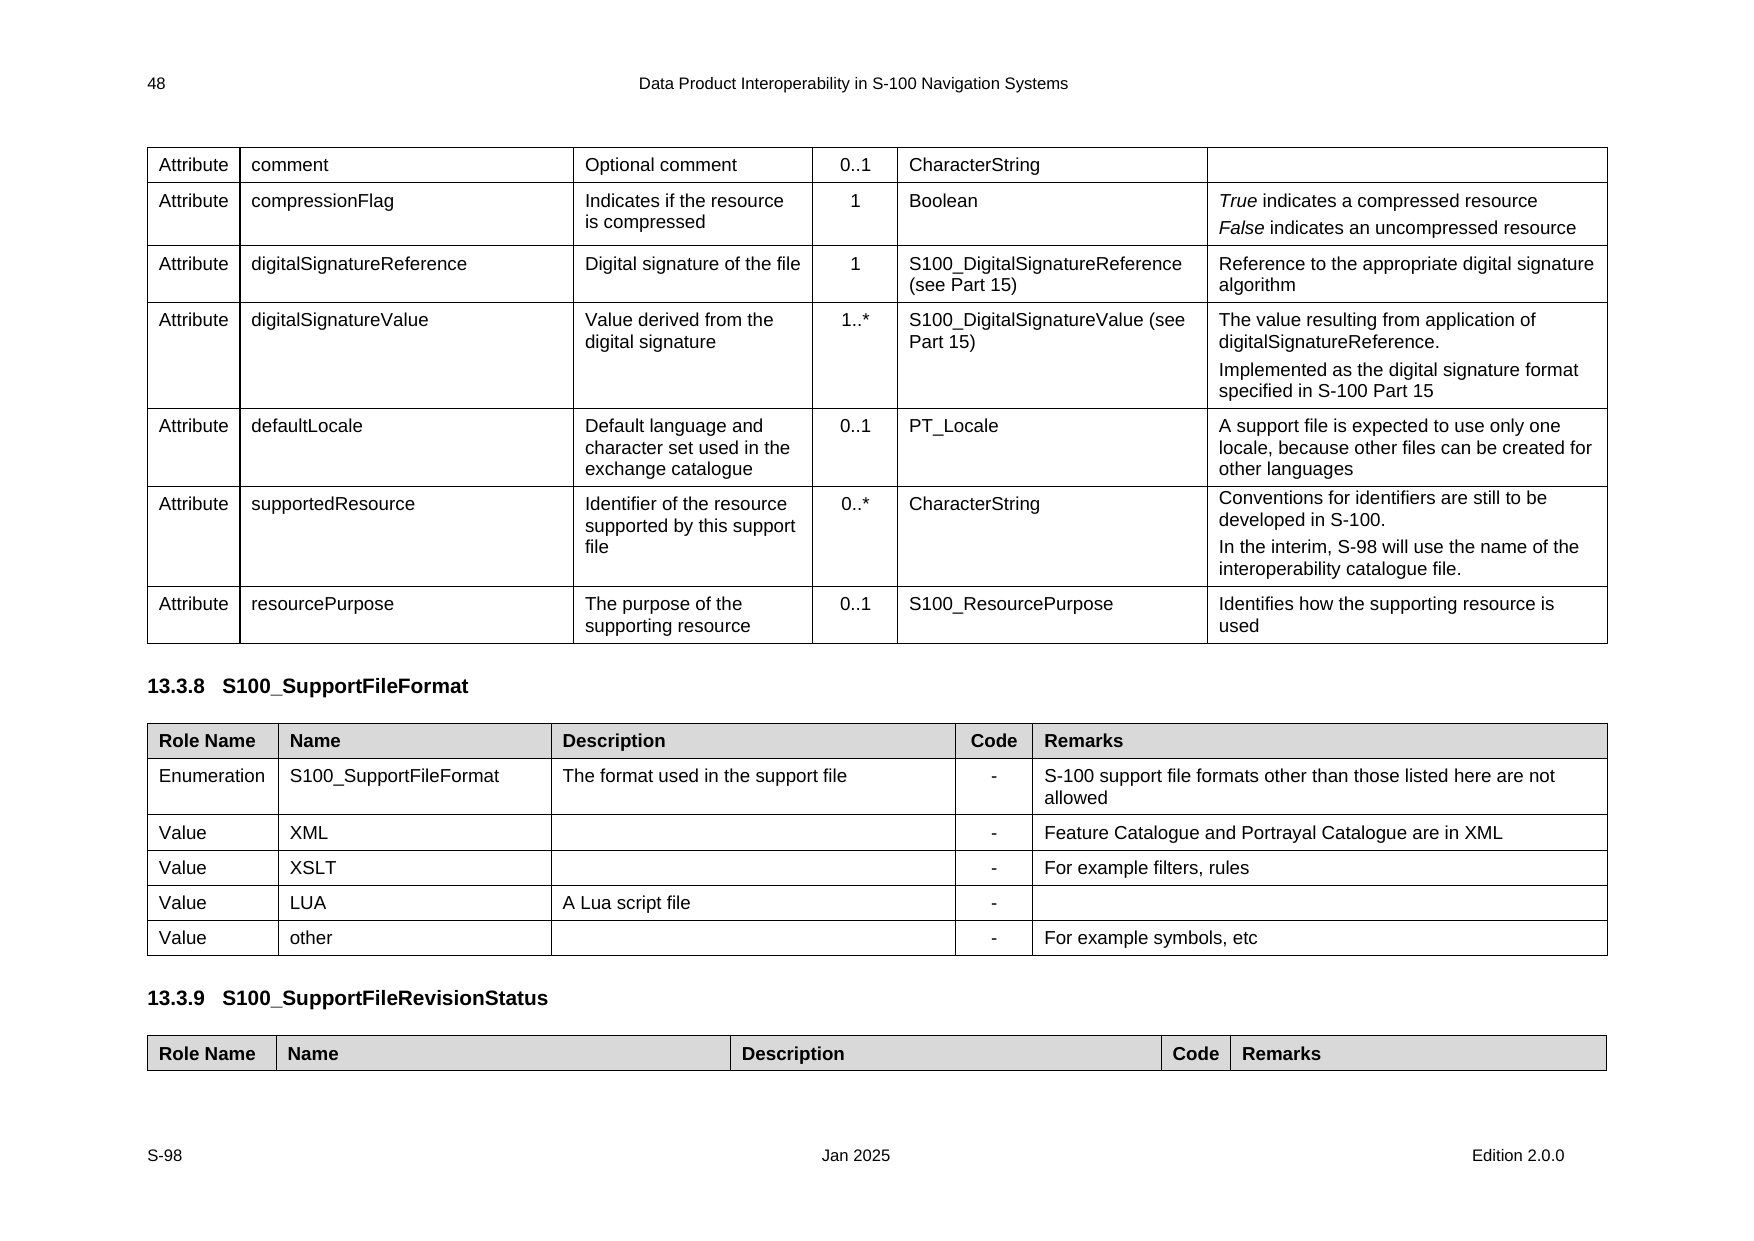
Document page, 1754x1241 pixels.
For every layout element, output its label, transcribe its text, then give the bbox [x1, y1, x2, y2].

table_cell Reference to the appropriate digital signature algorithm [1208, 246, 1607, 302]
table_cell [552, 921, 955, 955]
table_cell Value derived from the digital signature [574, 303, 812, 408]
table_cell Boolean [898, 183, 1207, 245]
table_cell Attribute [148, 303, 239, 408]
table_cell S100_SupportFileFormat [279, 759, 551, 814]
table_cell XSLT [279, 851, 551, 884]
table_cell Enumeration [148, 759, 278, 814]
table_cell Identifies how the supporting resource is used [1208, 587, 1607, 642]
table_cell Attribute [148, 183, 239, 245]
table_cell [1033, 886, 1607, 920]
subtitle S100_SupportFileRevisionStatus [147, 986, 1607, 1010]
table_cell Identifier of the resource supported by this support file [574, 487, 812, 586]
table_cell XML [279, 815, 551, 849]
subtitle S100_SupportFileFormat [147, 674, 1607, 698]
table_cell Value [148, 921, 278, 955]
table_cell Feature Catalogue and Portrayal Catalogue are in XML [1033, 815, 1607, 849]
table_cell Value [148, 815, 278, 849]
table_cell 0..1 [813, 587, 897, 642]
table_header Role Name [148, 724, 278, 758]
table_cell 1 [813, 183, 897, 245]
table_cell Attribute [148, 409, 239, 486]
table_header Remarks [1231, 1036, 1606, 1070]
table_cell comment [241, 148, 573, 182]
table_cell A Lua script file [552, 886, 955, 920]
table_cell For example symbols, etc [1033, 921, 1607, 955]
table_cell supportedResource [241, 487, 573, 586]
table_header Remarks [1033, 724, 1607, 758]
table_header Code [1162, 1036, 1230, 1070]
table_cell [1208, 148, 1607, 182]
table_cell - [956, 759, 1032, 814]
table_cell 0..1 [813, 409, 897, 486]
table_header Name [279, 724, 551, 758]
table_cell A support file is expected to use only one locale, because other files can be created for other languages [1208, 409, 1607, 486]
table_header Name [277, 1036, 730, 1070]
table_cell CharacterString [898, 487, 1207, 586]
table_cell other [279, 921, 551, 955]
table_cell True indicates a compressed resource False indicates an uncompressed resource [1208, 183, 1607, 245]
table_cell S100_DigitalSignatureValue (see Part 15) [898, 303, 1207, 408]
table_cell Attribute [148, 246, 239, 302]
table_header Description [731, 1036, 1161, 1070]
table_cell - [956, 851, 1032, 884]
table_cell resourcePurpose [241, 587, 573, 642]
table_cell Conventions for identifiers are still to be developed in S-100. In the interim, S-98 will use the name of the interoperability catalogue file. [1208, 487, 1607, 586]
table_cell S100_ResourcePurpose [898, 587, 1207, 642]
table_cell Attribute [148, 148, 239, 182]
table_cell 0..* [813, 487, 897, 586]
table_cell - [956, 815, 1032, 849]
table_cell 1..* [813, 303, 897, 408]
table_cell CharacterString [898, 148, 1207, 182]
table_cell The purpose of the supporting resource [574, 587, 812, 642]
table_cell compressionFlag [241, 183, 573, 245]
table_cell Optional comment [574, 148, 812, 182]
table_cell LUA [279, 886, 551, 920]
table_header Code [956, 724, 1032, 758]
table_cell For example filters, rules [1033, 851, 1607, 884]
table_cell 0..1 [813, 148, 897, 182]
table_header Description [552, 724, 955, 758]
table_cell digitalSignatureReference [241, 246, 573, 302]
table_header Role Name [148, 1036, 276, 1070]
table_cell Value [148, 851, 278, 884]
table_cell The value resulting from application of digitalSignatureReference. Implemented as the digital signature format specified in S-100 Part 15 [1208, 303, 1607, 408]
table_cell [552, 815, 955, 849]
table_cell Value [148, 886, 278, 920]
table_cell PT_Locale [898, 409, 1207, 486]
table_cell Attribute [148, 487, 239, 586]
table_cell Attribute [148, 587, 239, 642]
table_cell 1 [813, 246, 897, 302]
table_cell defaultLocale [241, 409, 573, 486]
table_cell Default language and character set used in the exchange catalogue [574, 409, 812, 486]
table_cell digitalSignatureValue [241, 303, 573, 408]
table_cell S100_DigitalSignatureReference (see Part 15) [898, 246, 1207, 302]
table_cell Indicates if the resource is compressed [574, 183, 812, 245]
table_cell Digital signature of the file [574, 246, 812, 302]
table_cell - [956, 921, 1032, 955]
table_cell The format used in the support file [552, 759, 955, 814]
table_cell S-100 support file formats other than those listed here are not allowed [1033, 759, 1607, 814]
table_cell [552, 851, 955, 884]
table_cell - [956, 886, 1032, 920]
